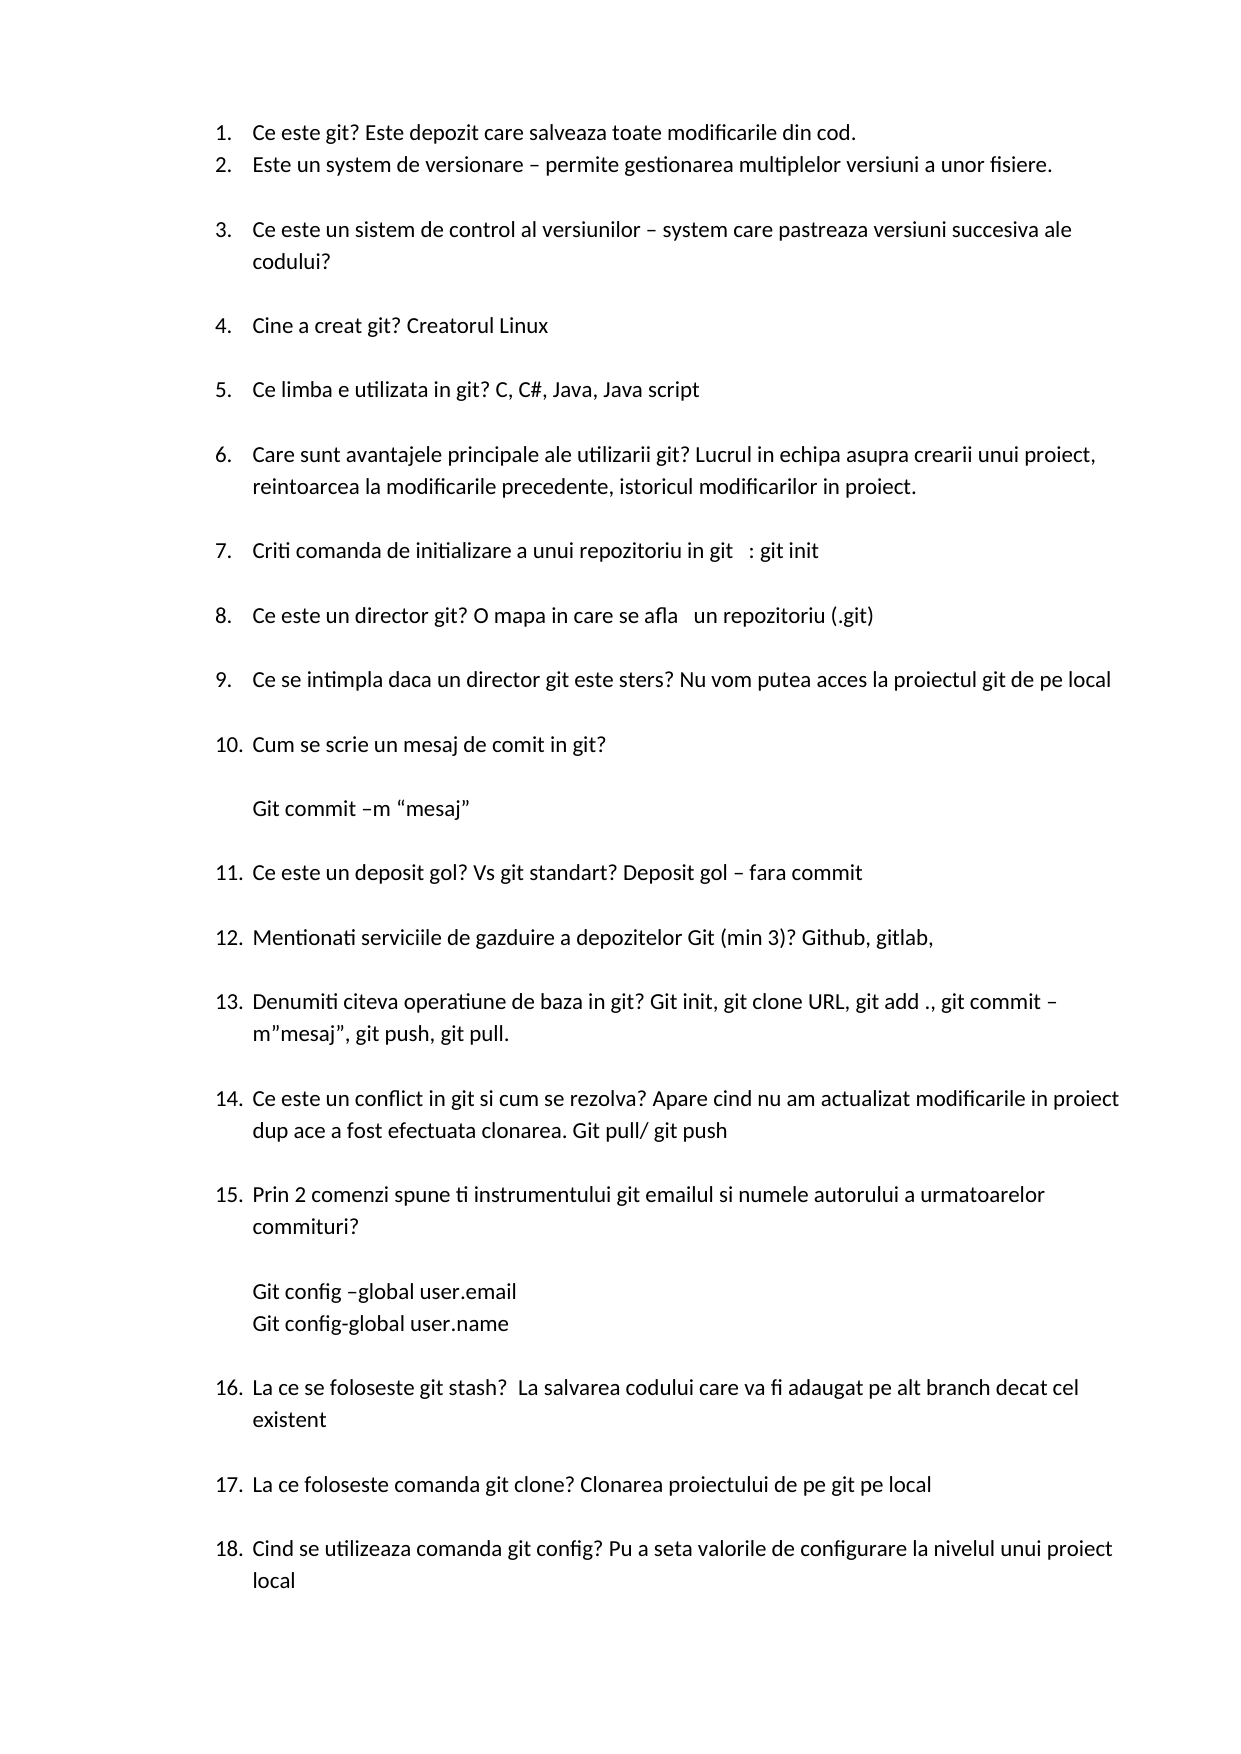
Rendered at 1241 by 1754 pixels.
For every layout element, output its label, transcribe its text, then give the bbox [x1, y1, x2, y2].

list Ce este un director git? O mapa in care se afla un repozitoriu (.git) [215, 601, 1152, 629]
list Ce este git? Este depozit care salveaza toate modificarile din cod. [215, 118, 1152, 146]
list Git config-global user.name [252, 1309, 1152, 1337]
list Cind se utilizeaza comanda git config? Pu a seta valorile de configurare la nivelul unui proiect local [215, 1534, 1152, 1594]
list Ce limba e utilizata in git? C, C#, Java, Java script [215, 376, 1152, 404]
list Cine a creat git? Creatorul Linux [215, 311, 1152, 339]
list Cum se scrie un mesaj de comit in git? [215, 730, 1152, 758]
list La ce se foloseste git stash? La salvarea codului care va fi adaugat pe alt branch decat cel existent [215, 1373, 1152, 1434]
list Este un system de versionare – permite gestionarea multiplelor versiuni a unor fisiere. [215, 150, 1152, 178]
list Ce este un deposit gol? Vs git standart? Deposit gol – fara commit [215, 858, 1152, 886]
list Ce se intimpla daca un director git este sters? Nu vom putea acces la proiectul git de pe local [215, 665, 1152, 693]
list Ce este un sistem de control al versiunilor – system care pastreaza versiuni succesiva ale codului? [215, 215, 1152, 275]
list Ce este un conflict in git si cum se rezolva? Apare cind nu am actualizat modificarile in proiect dup ace a fost efectuata clonarea. Git pull/ git push [215, 1084, 1152, 1144]
list Denumiti citeva operatiune de baza in git? Git init, git clone URL, git add ., git commit –m”mesaj”, git push, git pull. [215, 987, 1152, 1047]
list Criti comanda de initializare a unui repozitoriu in git : git init [215, 537, 1152, 564]
list Care sunt avantajele principale ale utilizarii git? Lucrul in echipa asupra crearii unui proiect, reintoarcea la modificarile precedente, istoricul modificarilor in proiect. [215, 440, 1152, 500]
list La ce foloseste comanda git clone? Clonarea proiectului de pe git pe local [215, 1470, 1152, 1498]
list Mentionati serviciile de gazduire a depozitelor Git (min 3)? Github, gitlab, [215, 923, 1152, 951]
list Prin 2 comenzi spune ti instrumentului git emailul si numele autorului a urmatoarelor commituri? [215, 1180, 1152, 1241]
list Git commit –m “mesaj” [252, 794, 1152, 822]
list Git config –global user.email [252, 1277, 1152, 1305]
